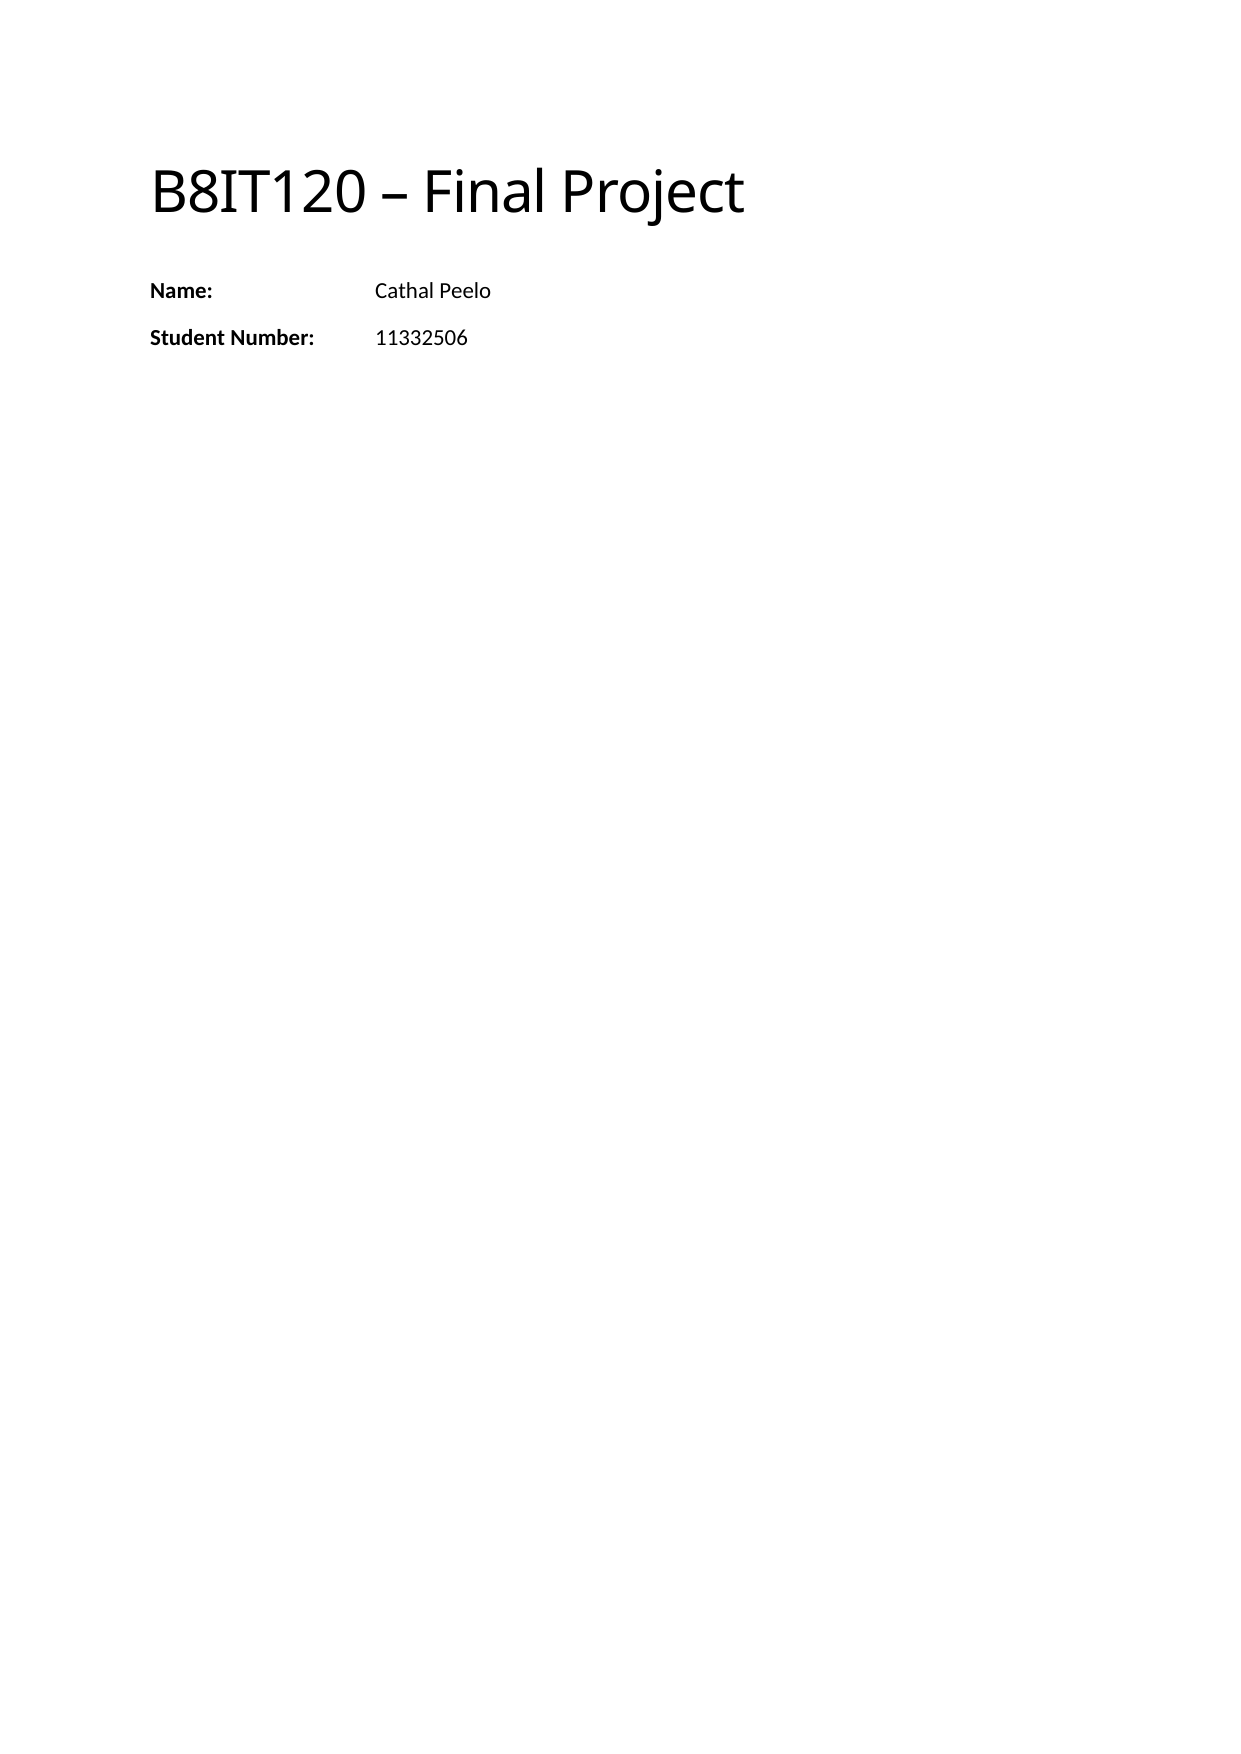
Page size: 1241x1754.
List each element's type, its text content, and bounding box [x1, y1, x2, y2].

text Name: Cathal Peelo [150, 276, 1090, 304]
text Student Number: 11332506 [150, 323, 1090, 351]
title B8IT120 – Final Project [150, 150, 1090, 229]
